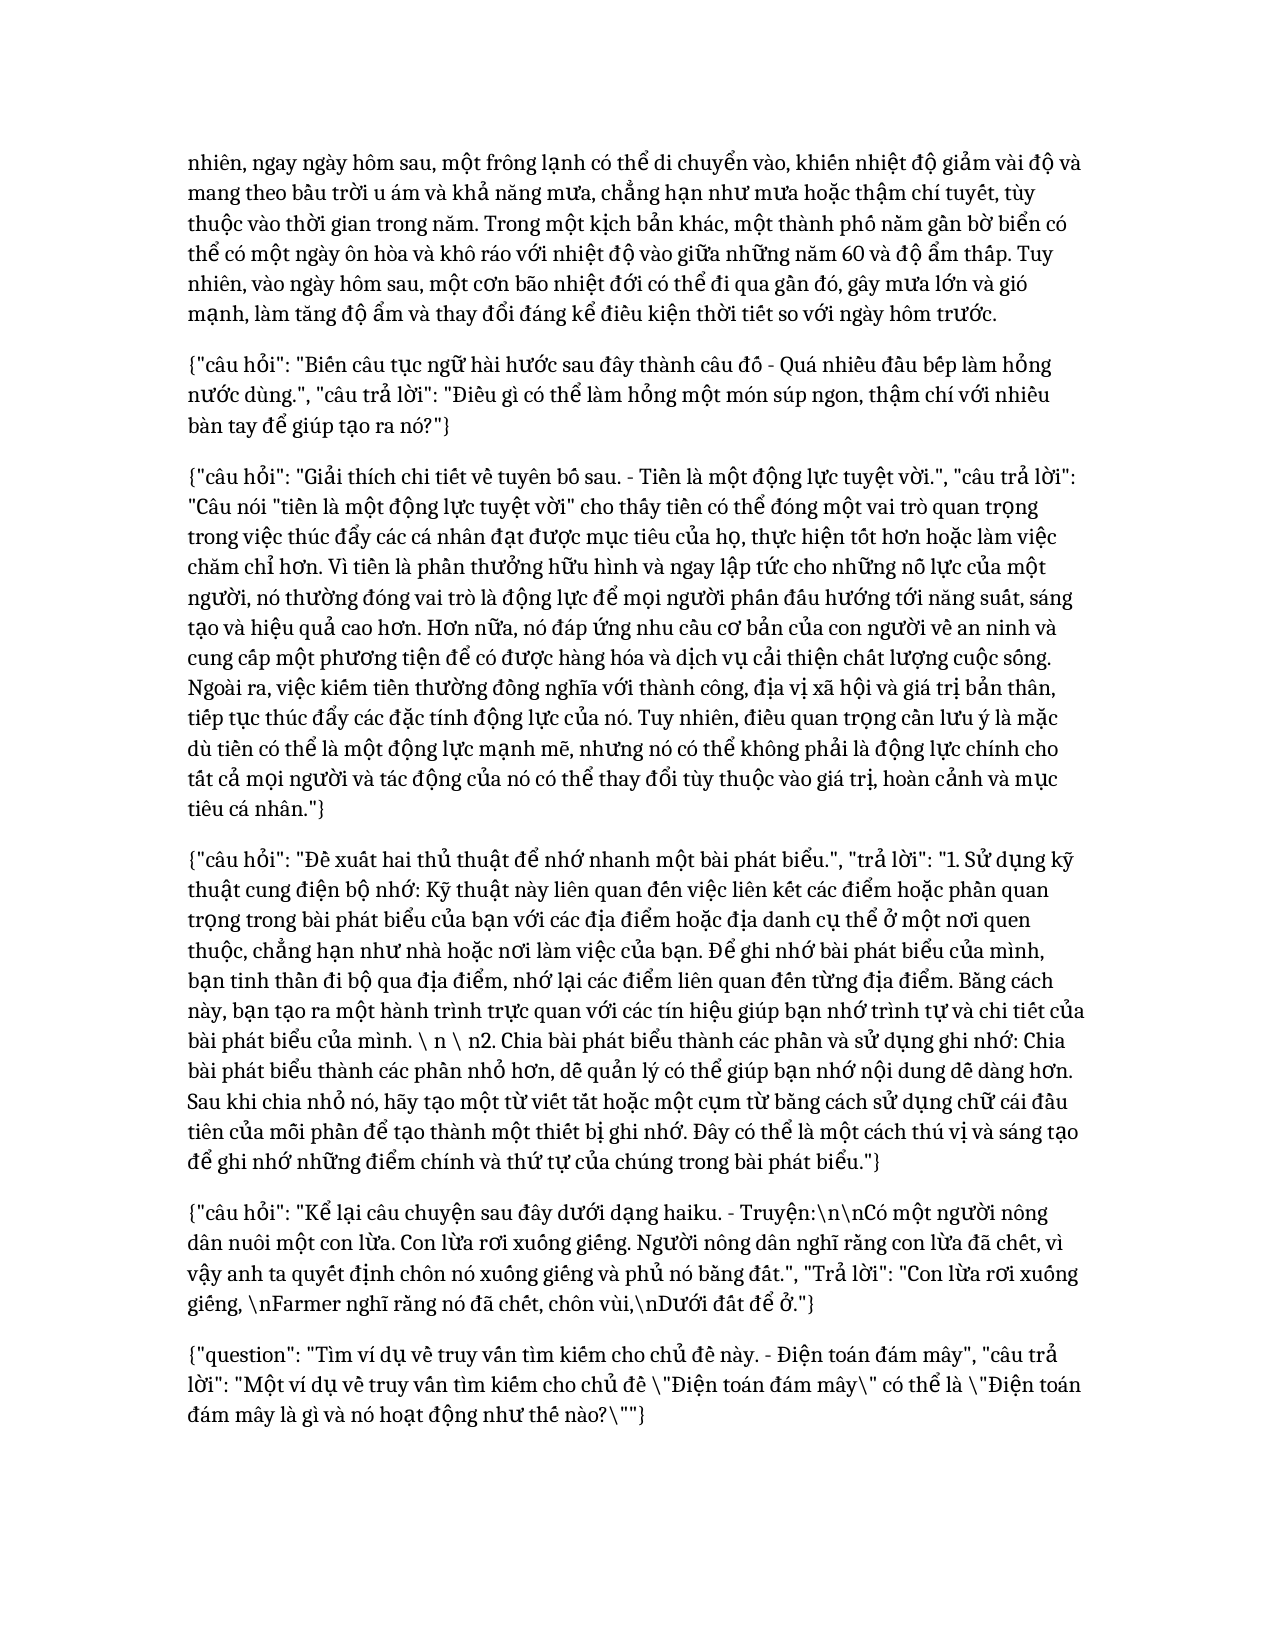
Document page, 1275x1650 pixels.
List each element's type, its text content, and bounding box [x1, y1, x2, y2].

text {"câu hỏi": "Giải thích chi tiết về tuyên bố sau. - Tiền là một động lực tuyệt vời.", "câu trả lời": "Câu nói "tiền là một động lực tuyệt vời" cho thấy tiền có thể đóng một vai trò quan trọng trong việc thúc đẩy các cá nhân đạt được mục tiêu của họ, thực hiện tốt hơn hoặc làm việc chăm chỉ hơn. Vì tiền là phần thưởng hữu hình và ngay lập tức cho những nỗ lực của một người, nó thường đóng vai trò là động lực để mọi người phấn đấu hướng tới năng suất, sáng tạo và hiệu quả cao hơn. Hơn nữa, nó đáp ứng nhu cầu cơ bản của con người về an ninh và cung cấp một phương tiện để có được hàng hóa và dịch vụ cải thiện chất lượng cuộc sống. Ngoài ra, việc kiếm tiền thường đồng nghĩa với thành công, địa vị xã hội và giá trị bản thân, tiếp tục thúc đẩy các đặc tính động lực của nó. Tuy nhiên, điều quan trọng cần lưu ý là mặc dù tiền có thể là một động lực mạnh mẽ, nhưng nó có thể không phải là động lực chính cho tất cả mọi người và tác động của nó có thể thay đổi tùy thuộc vào giá trị, hoàn cảnh và mục tiêu cá nhân."} [187, 463, 1087, 822]
text {"câu hỏi": "Kể lại câu chuyện sau đây dưới dạng haiku. - Truyện:\n\nCó một người nông dân nuôi một con lừa. Con lừa rơi xuống giếng. Người nông dân nghĩ rằng con lừa đã chết, vì vậy anh ta quyết định chôn nó xuống giếng và phủ nó bằng đất.", "Trả lời": "Con lừa rơi xuống giếng, \nFarmer nghĩ rằng nó đã chết, chôn vùi,\nDưới đất để ở."} [187, 1200, 1087, 1317]
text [187, 150, 1087, 327]
text {"question": "Tìm ví dụ về truy vấn tìm kiếm cho chủ đề này. - Điện toán đám mây", "câu trả lời": "Một ví dụ về truy vấn tìm kiếm cho chủ đề \"Điện toán đám mây\" có thể là \"Điện toán đám mây là gì và nó hoạt động như thế nào?\""} [187, 1342, 1087, 1428]
text {"câu hỏi": "Đề xuất hai thủ thuật để nhớ nhanh một bài phát biểu.", "trả lời": "1. Sử dụng kỹ thuật cung điện bộ nhớ: Kỹ thuật này liên quan đến việc liên kết các điểm hoặc phần quan trọng trong bài phát biểu của bạn với các địa điểm hoặc địa danh cụ thể ở một nơi quen thuộc, chẳng hạn như nhà hoặc nơi làm việc của bạn. Để ghi nhớ bài phát biểu của mình, bạn tinh thần đi bộ qua địa điểm, nhớ lại các điểm liên quan đến từng địa điểm. Bằng cách này, bạn tạo ra một hành trình trực quan với các tín hiệu giúp bạn nhớ trình tự và chi tiết của bài phát biểu của mình. \ n \ n2. Chia bài phát biểu thành các phần và sử dụng ghi nhớ: Chia bài phát biểu thành các phần nhỏ hơn, dễ quản lý có thể giúp bạn nhớ nội dung dễ dàng hơn. Sau khi chia nhỏ nó, hãy tạo một từ viết tắt hoặc một cụm từ bằng cách sử dụng chữ cái đầu tiên của mỗi phần để tạo thành một thiết bị ghi nhớ. Đây có thể là một cách thú vị và sáng tạo để ghi nhớ những điểm chính và thứ tự của chúng trong bài phát biểu."} [187, 847, 1087, 1175]
text {"câu hỏi": "Biến câu tục ngữ hài hước sau đây thành câu đố - Quá nhiều đầu bếp làm hỏng nước dùng.", "câu trả lời": "Điều gì có thể làm hỏng một món súp ngon, thậm chí với nhiều bàn tay để giúp tạo ra nó?"} [187, 352, 1087, 439]
